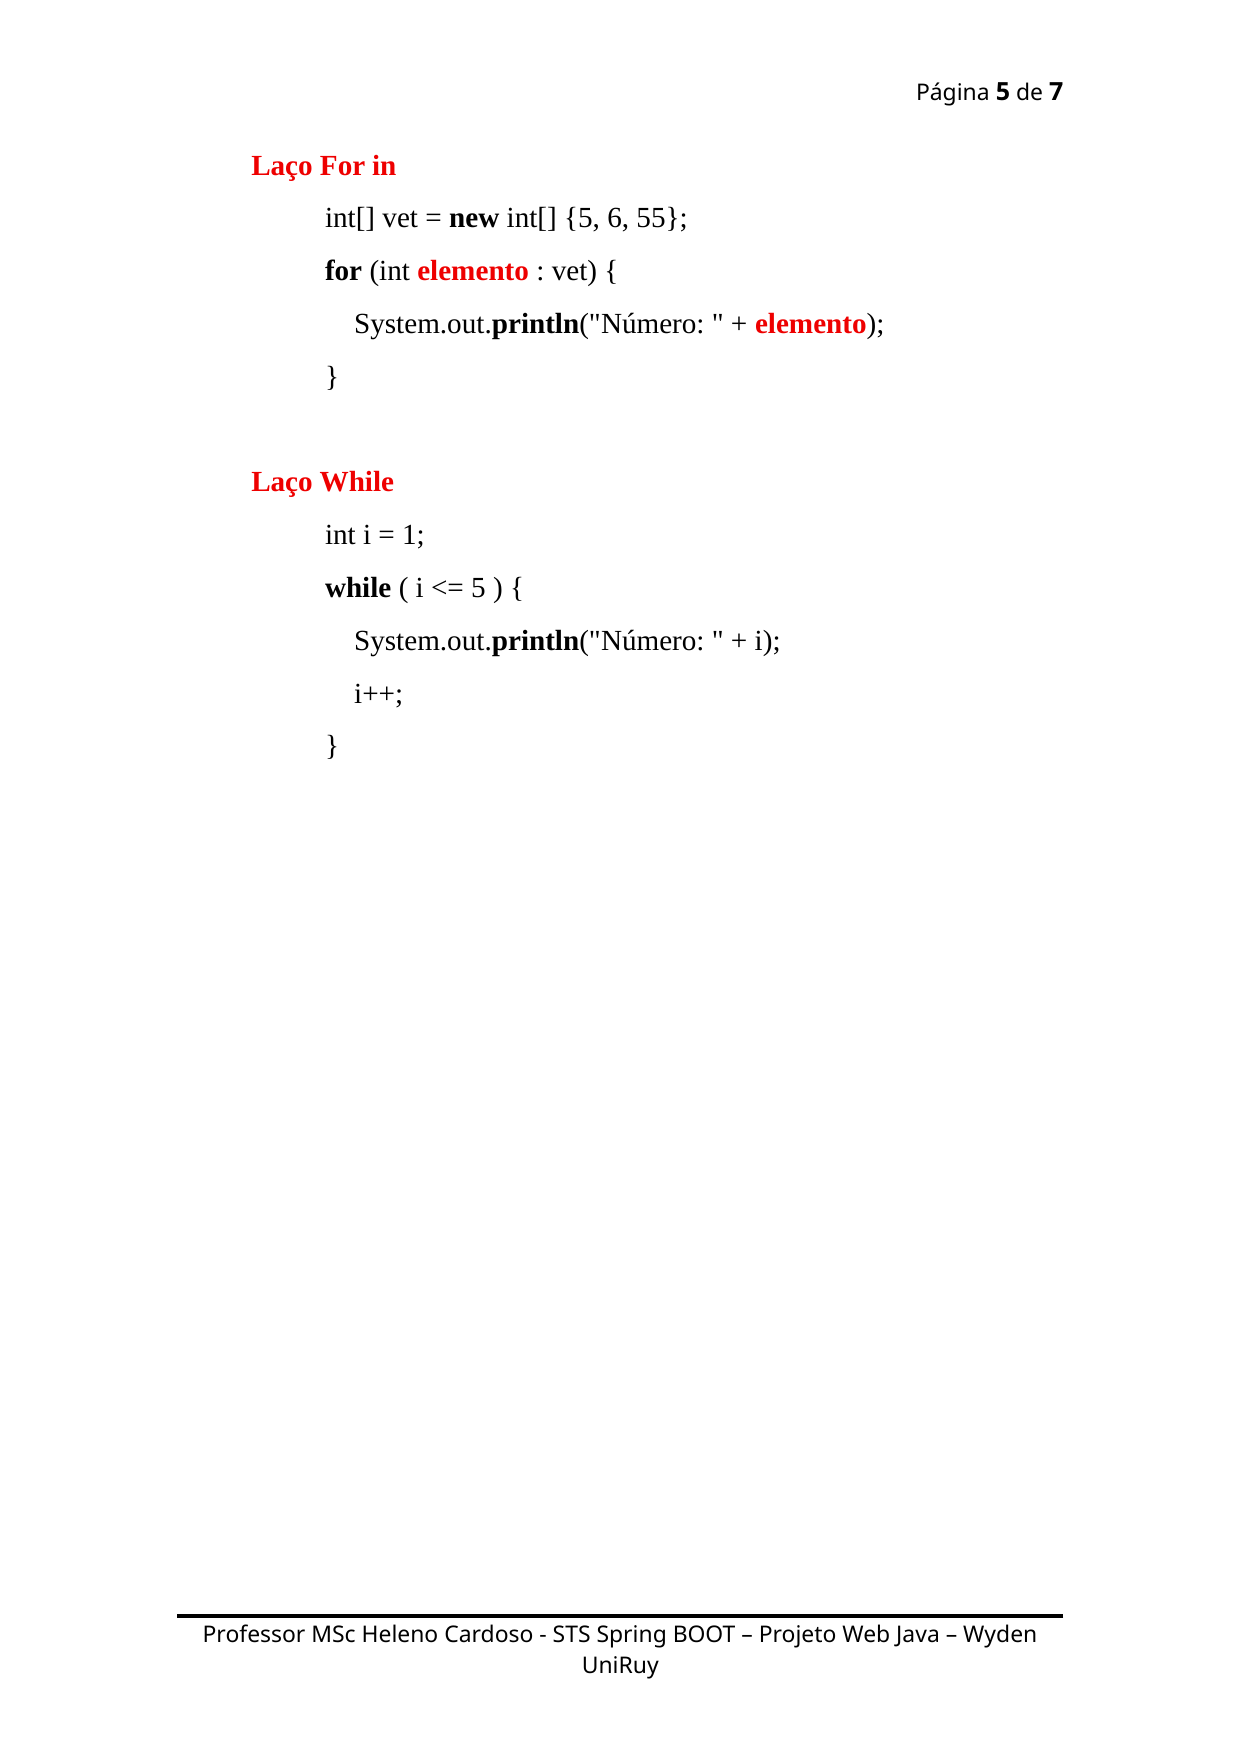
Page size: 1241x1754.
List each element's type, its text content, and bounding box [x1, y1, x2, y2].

text while ( i <= 5 ) { [325, 570, 1063, 604]
text Laço While [177, 464, 1063, 498]
text Laço For in [177, 148, 1063, 181]
text } [251, 359, 1063, 392]
text i++; [325, 676, 1063, 709]
text System.out.println("Número: " + i); [325, 623, 1063, 656]
text } [251, 728, 1063, 762]
text int[] vet = new int[] {5, 6, 55}; [325, 200, 1063, 234]
text int i = 1; [325, 517, 1063, 551]
text for (int elemento : vet) { [325, 253, 1063, 287]
text System.out.println("Número: " + elemento); [325, 306, 1063, 339]
